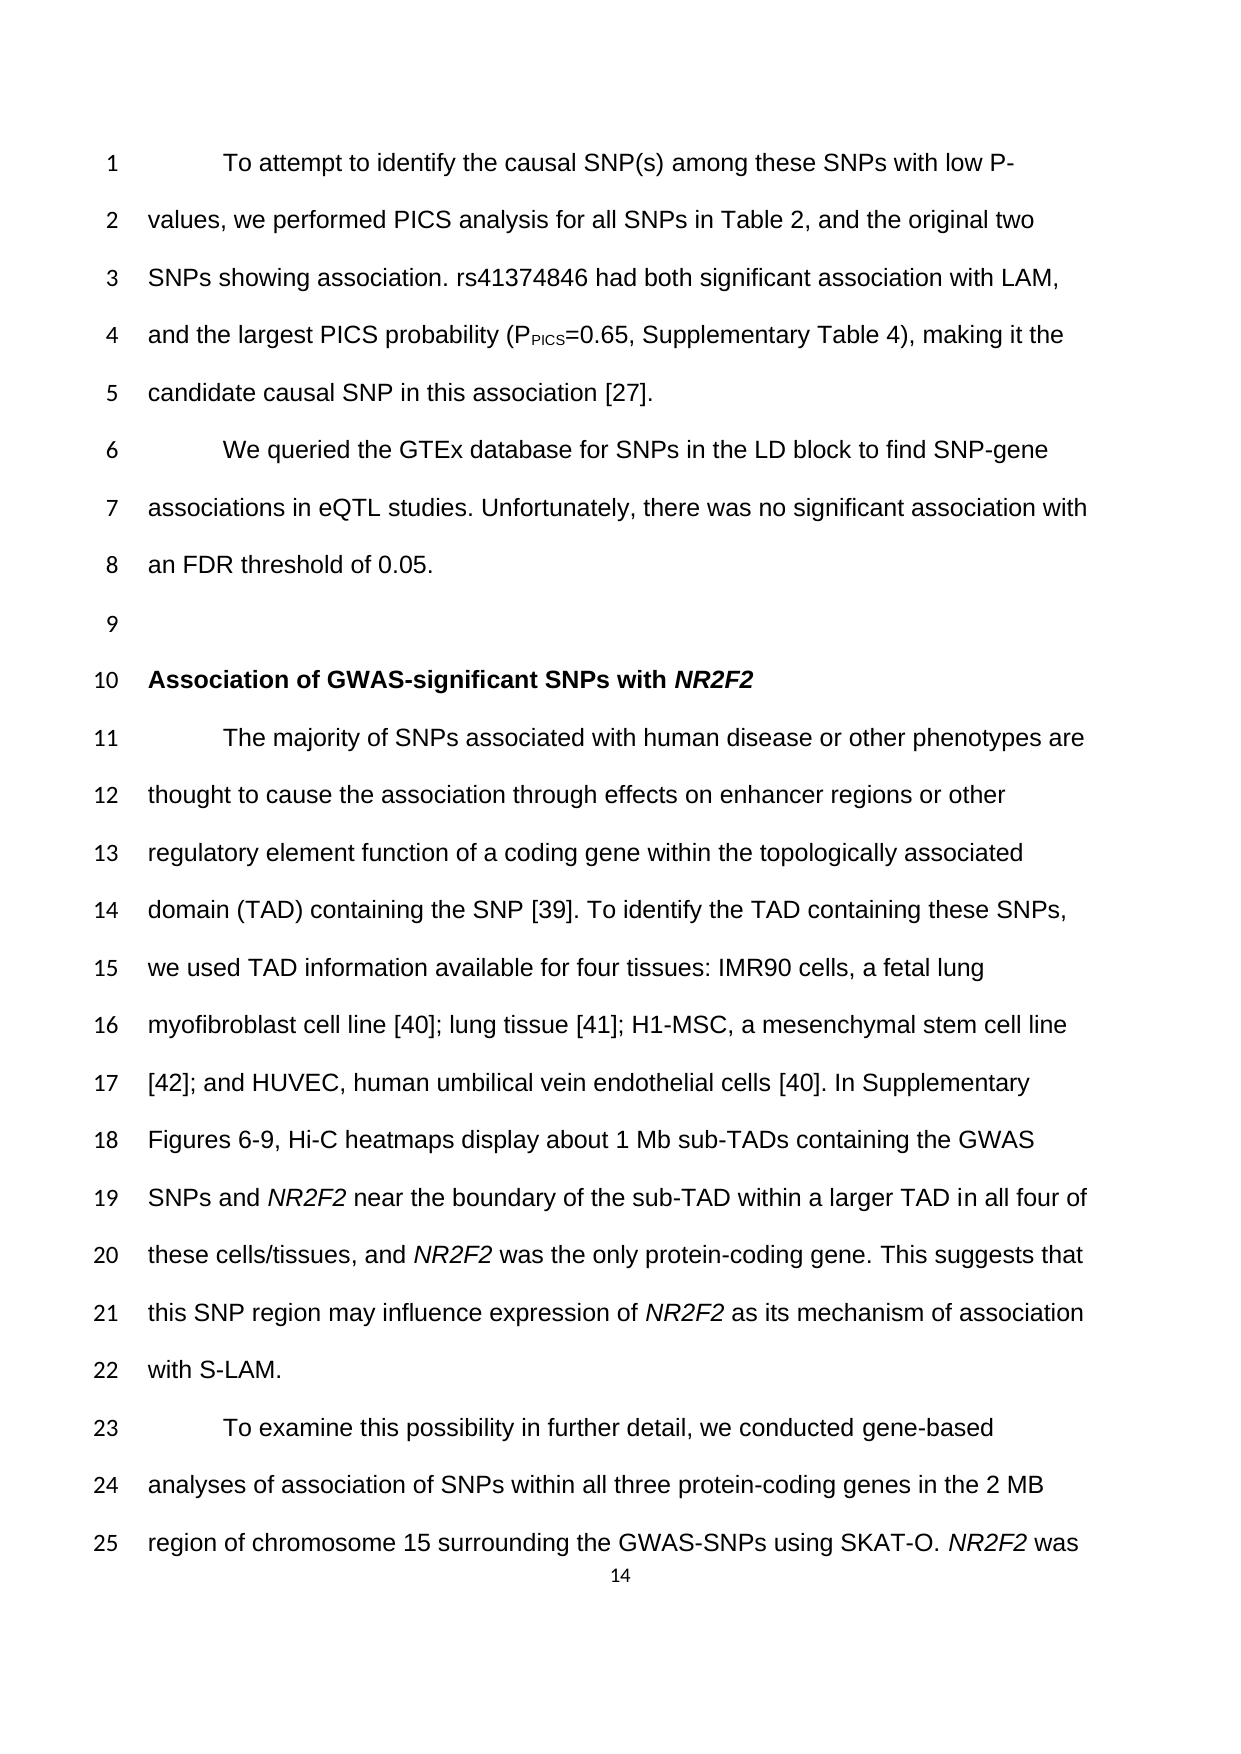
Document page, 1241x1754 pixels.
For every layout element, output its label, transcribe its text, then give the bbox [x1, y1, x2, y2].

text The majority of SNPs associated with human disease or other phenotypes are thought to cause the association through effects on enhancer regions or other regulatory element function of a coding gene within the topologically associated domain (TAD) containing the SNP [39]. To identify the TAD containing these SNPs, we used TAD information available for four tissues: IMR90 cells, a fetal lung myofibroblast cell line [40]; lung tissue [41]; H1-MSC, a mesenchymal stem cell line [42]; and HUVEC, human umbilical vein endothelial cells [40]. In Supplementary Figures 6-9, Hi-C heatmaps display about 1 Mb sub-TADs containing the GWAS SNPs and NR2F2 near the boundary of the sub-TAD within a larger TAD in all four of these cells/tissues, and NR2F2 was the only protein-coding gene. This suggests that this SNP region may influence expression of NR2F2 as its mechanism of association with S-LAM. [148, 723, 1092, 1384]
text To attempt to identify the causal SNP(s) among these SNPs with low P-values, we performed PICS analysis for all SNPs in Table 2, and the original two SNPs showing association. rs41374846 had both significant association with LAM, and the largest PICS probability (PPICS=0.65, Supplementary Table 4), making it the candidate causal SNP in this association [27]. [148, 148, 1092, 406]
text We queried the GTEx database for SNPs in the LD block to find SNP-gene associations in eQTL studies. Unfortunately, there was no significant association with an FDR threshold of 0.05. [148, 435, 1092, 579]
text Association of GWAS-significant SNPs with NR2F2 [148, 665, 1092, 694]
